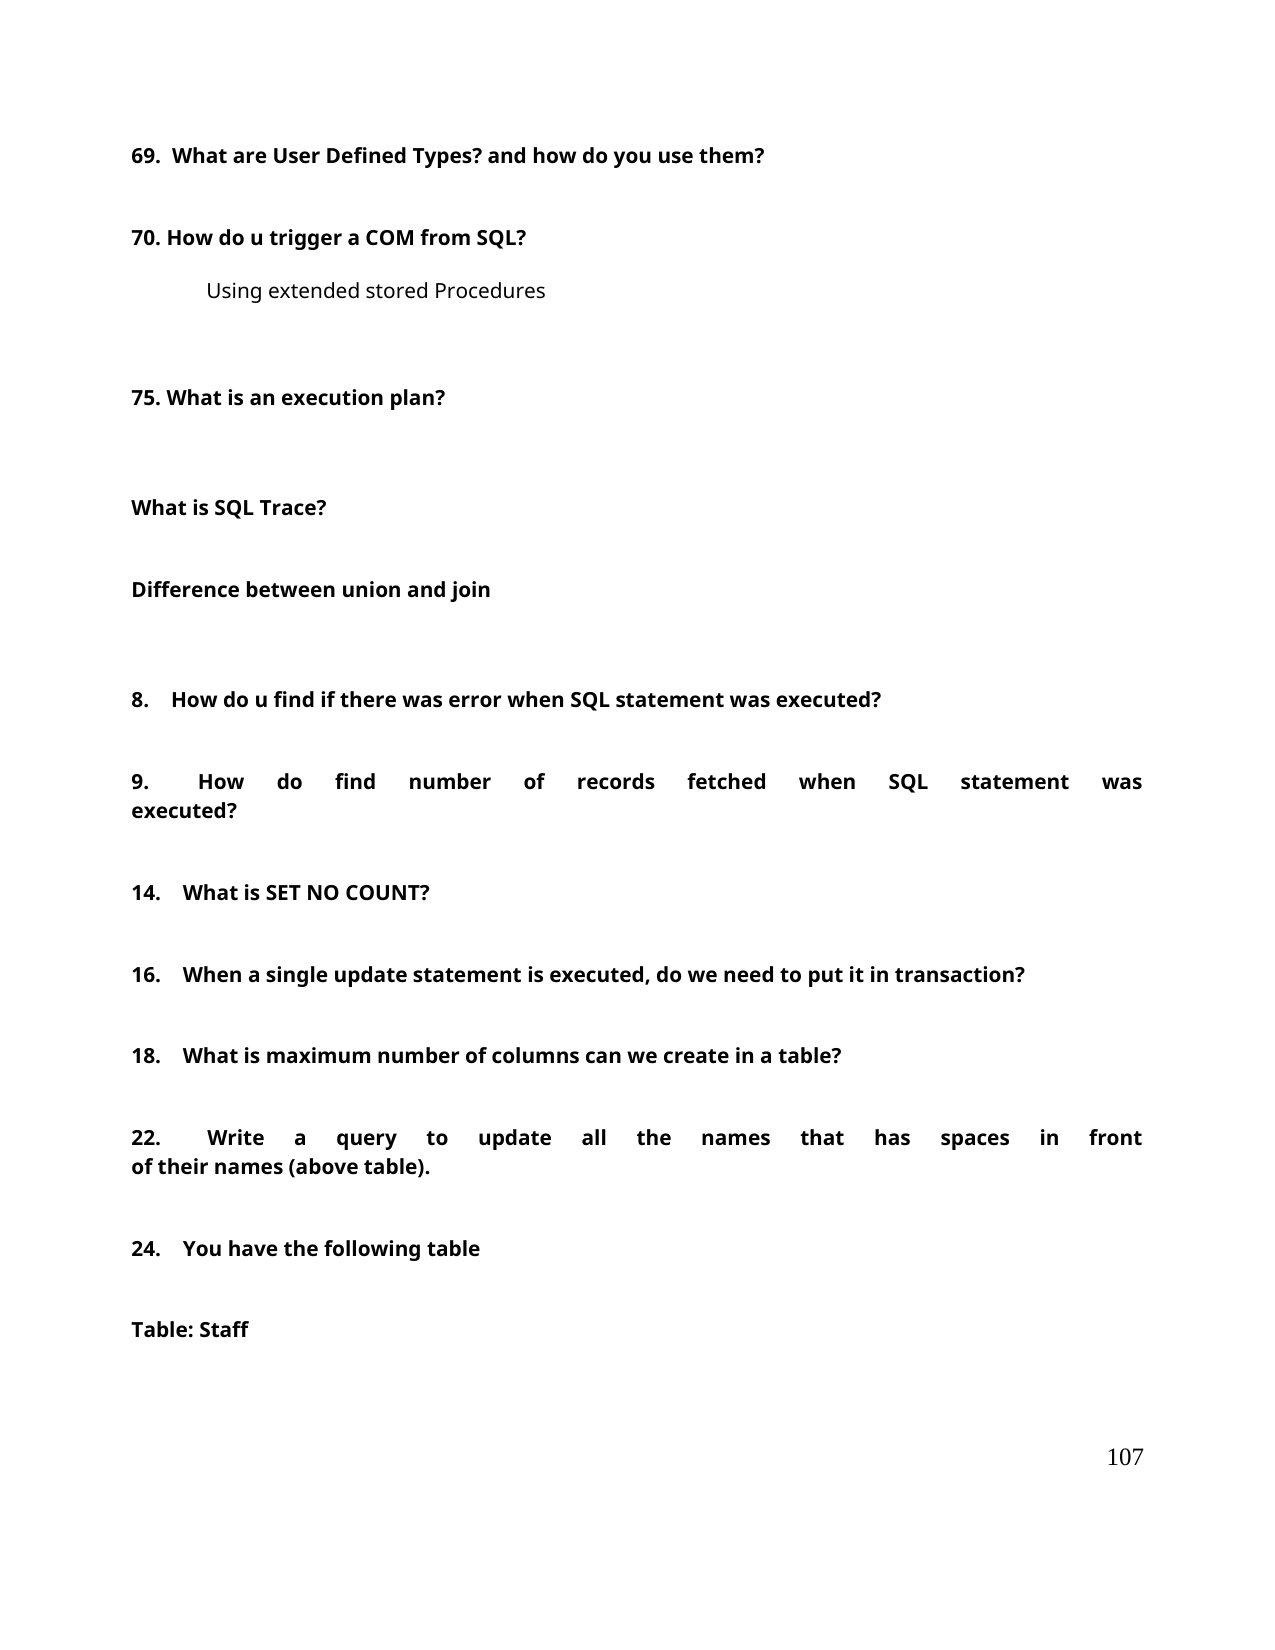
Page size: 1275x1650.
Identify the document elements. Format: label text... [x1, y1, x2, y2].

subtitle 22. Write a query to update all the names that has spaces in front of their names (above table). [131, 1095, 1144, 1180]
subtitle 70. How do u trigger a COM from SQL? [131, 194, 1144, 251]
subtitle 9. How do find number of records fetched when SQL statement was executed? [131, 739, 1144, 824]
subtitle What is SQL Trace? [131, 437, 1144, 522]
subtitle 69. What are User Defined Types? and how do you use them? [131, 112, 1144, 169]
subtitle 24. You have the following table [131, 1205, 1144, 1262]
subtitle Table: Staff [131, 1287, 1144, 1344]
subtitle Using extended stored Procedures [131, 276, 1144, 305]
subtitle 16. When a single update statement is executed, do we need to put it in transaction? [131, 931, 1144, 988]
subtitle Difference between union and join [131, 547, 1144, 604]
subtitle 8. How do u find if there was error when SQL statement was executed? [131, 629, 1144, 714]
subtitle 75. What is an execution plan? [131, 383, 1144, 412]
subtitle 18. What is maximum number of columns can we create in a table? [131, 1013, 1144, 1070]
subtitle 14. What is SET NO COUNT? [131, 849, 1144, 906]
